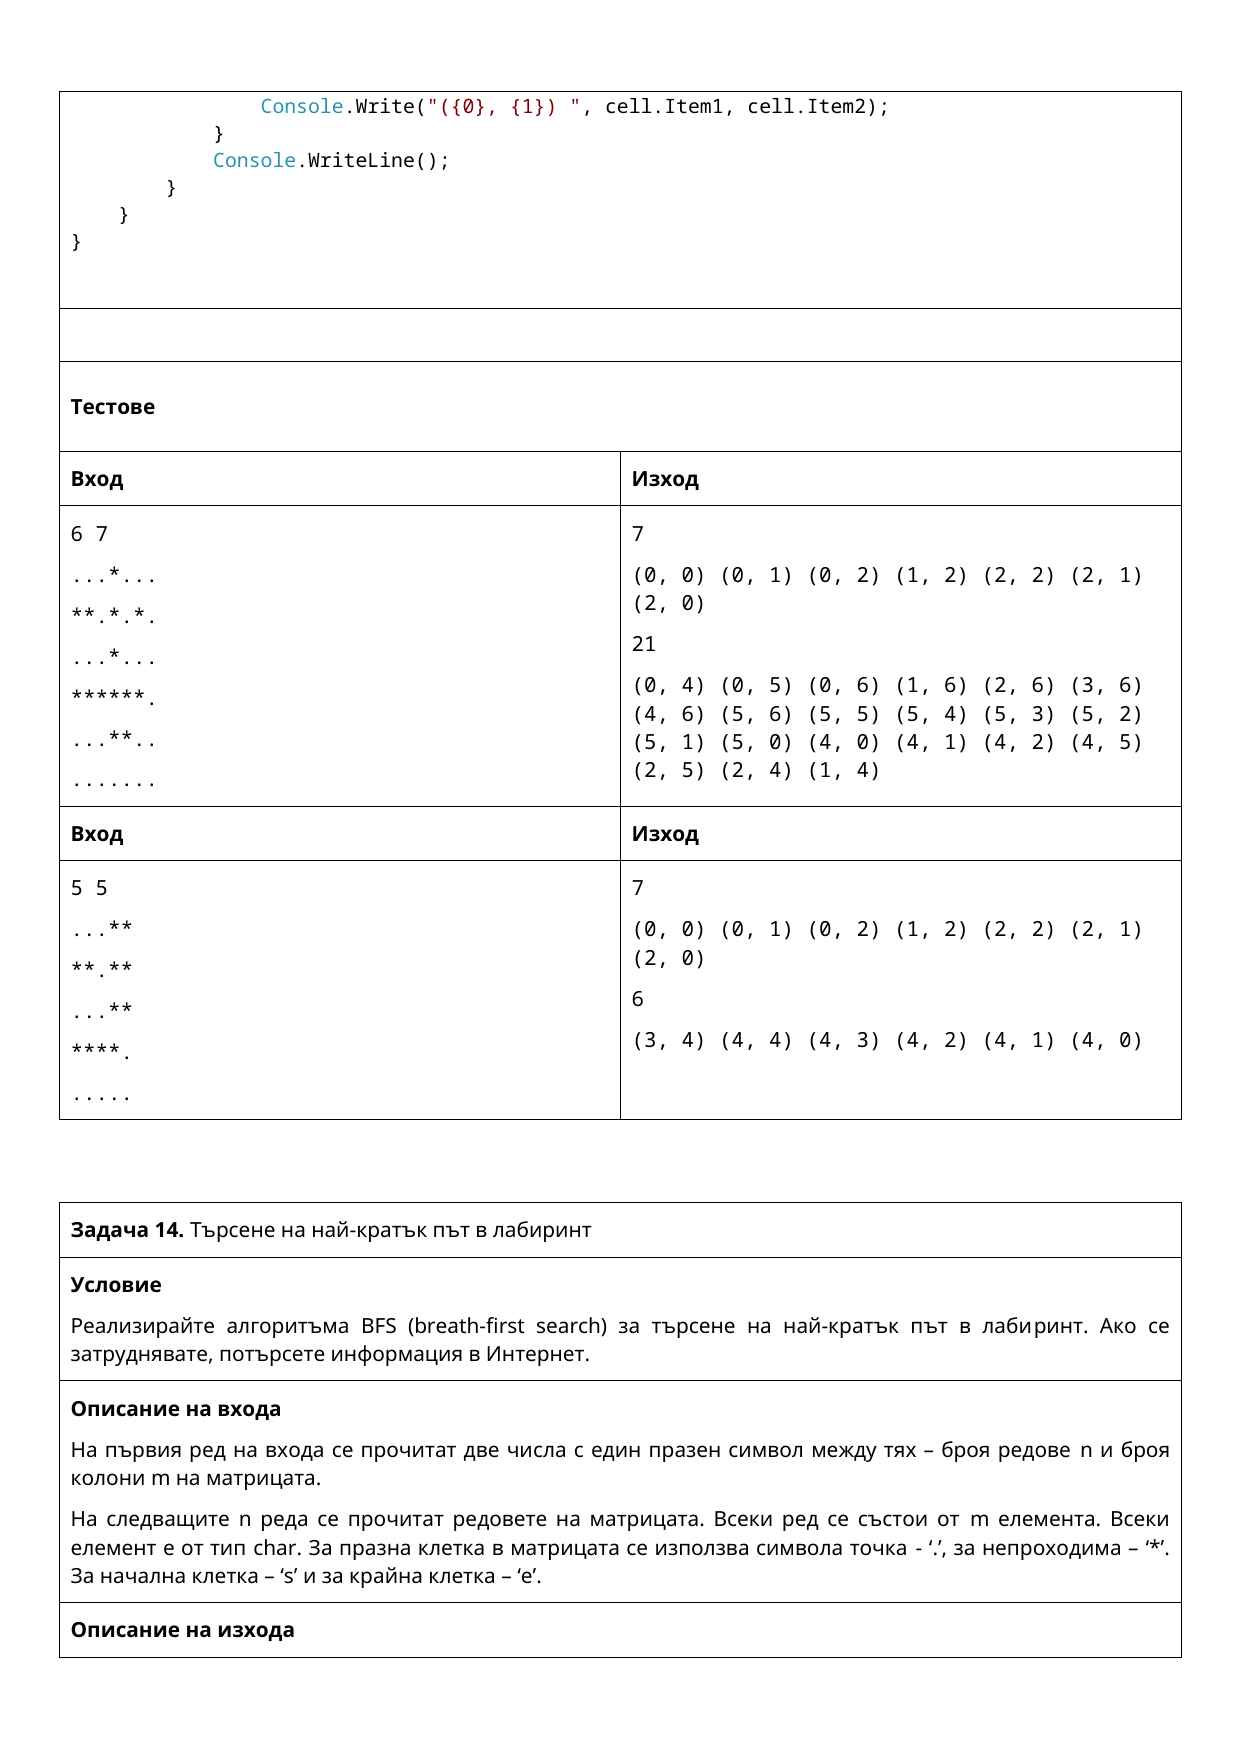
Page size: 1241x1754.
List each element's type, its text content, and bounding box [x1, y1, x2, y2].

table_header Задача 14. Търсене на най-кратък път в лабиринт [60, 1203, 1181, 1257]
table_cell 5 5 ...** **.** ...** ****. ..... [60, 861, 620, 1119]
table_cell Условие Реализирайте алгоритъма BFS (breath-first search) за търсене на най-кратък път в лабиринт. Ако се затруднявате, потърсете информация в Интернет. [60, 1258, 1181, 1380]
table_cell 6 7 ...*... **.*.*. ...*... ******. ...**.. ....... [60, 506, 620, 806]
table_cell Вход [60, 452, 620, 505]
table_cell Тестове [60, 362, 1181, 451]
table_cell Изход [621, 807, 1181, 860]
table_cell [60, 92, 1181, 307]
table_cell Изход [621, 452, 1181, 505]
table_cell Описание на входа На първия ред на входа се прочитат две числа с един празен символ между тях – броя редове n и броя колони m на матрицата. На следващите n реда се прочитат редовете на матрицата. Всеки ред се състои от m елемента. Всеки елемент е от тип char. За празна клетка в матрицата се използва символа точка - ‘.’, за непроходима – ‘*’. За начална клетка – ‘s’ и за крайна клетка – ‘e’. [60, 1381, 1181, 1602]
table_cell 7 (0, 0) (0, 1) (0, 2) (1, 2) (2, 2) (2, 1) (2, 0) 21 (0, 4) (0, 5) (0, 6) (1, 6) (2, 6) (3, 6) (4, 6) (5, 6) (5, 5) (5, 4) (5, 3) (5, 2) (5, 1) (5, 0) (4, 0) (4, 1) (4, 2) (4, 5) (2, 5) (2, 4) (1, 4) [621, 506, 1181, 806]
table_cell [60, 309, 1181, 361]
table_cell 7 (0, 0) (0, 1) (0, 2) (1, 2) (2, 2) (2, 1) (2, 0) 6 (3, 4) (4, 4) (4, 3) (4, 2) (4, 1) (4, 0) [621, 861, 1181, 1119]
table_cell Вход [60, 807, 620, 860]
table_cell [60, 1603, 1181, 1657]
